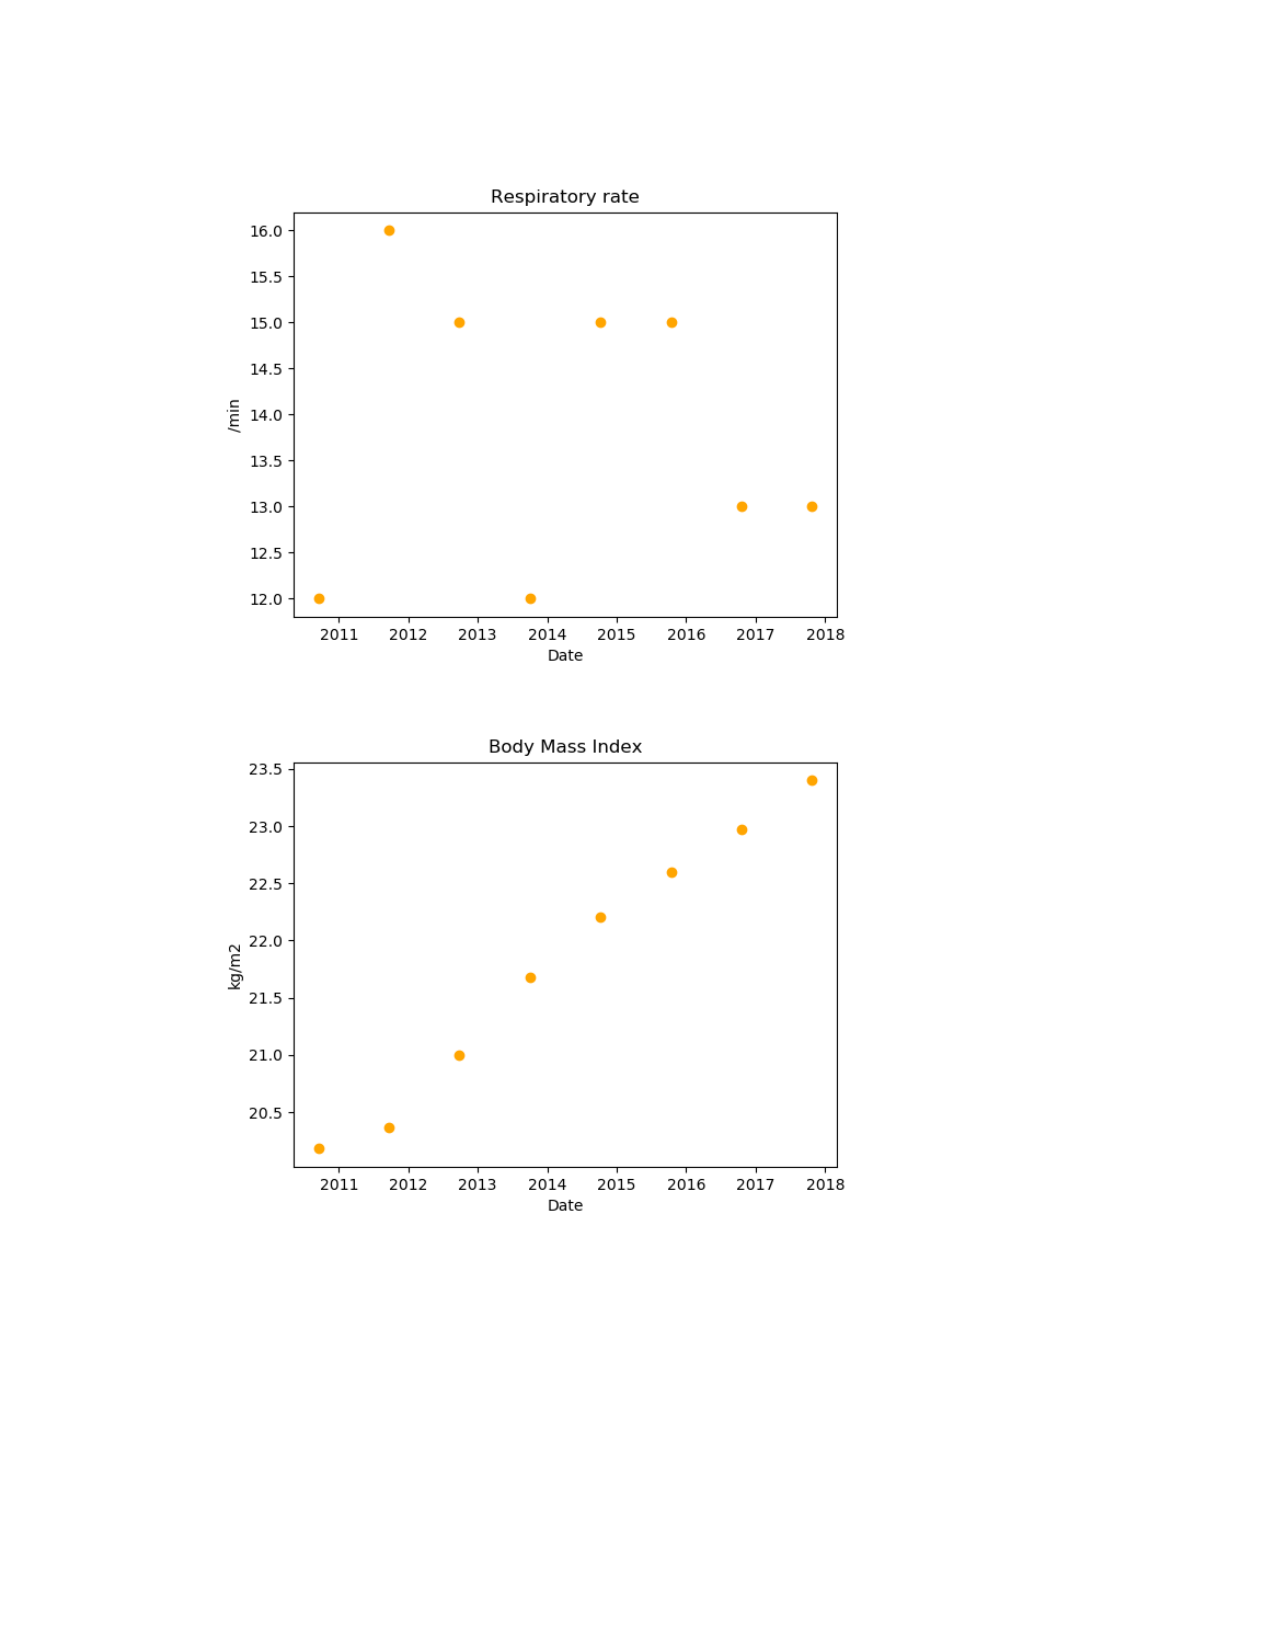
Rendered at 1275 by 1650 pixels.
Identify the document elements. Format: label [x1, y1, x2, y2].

picture [206, 150, 907, 675]
picture [206, 699, 907, 1225]
